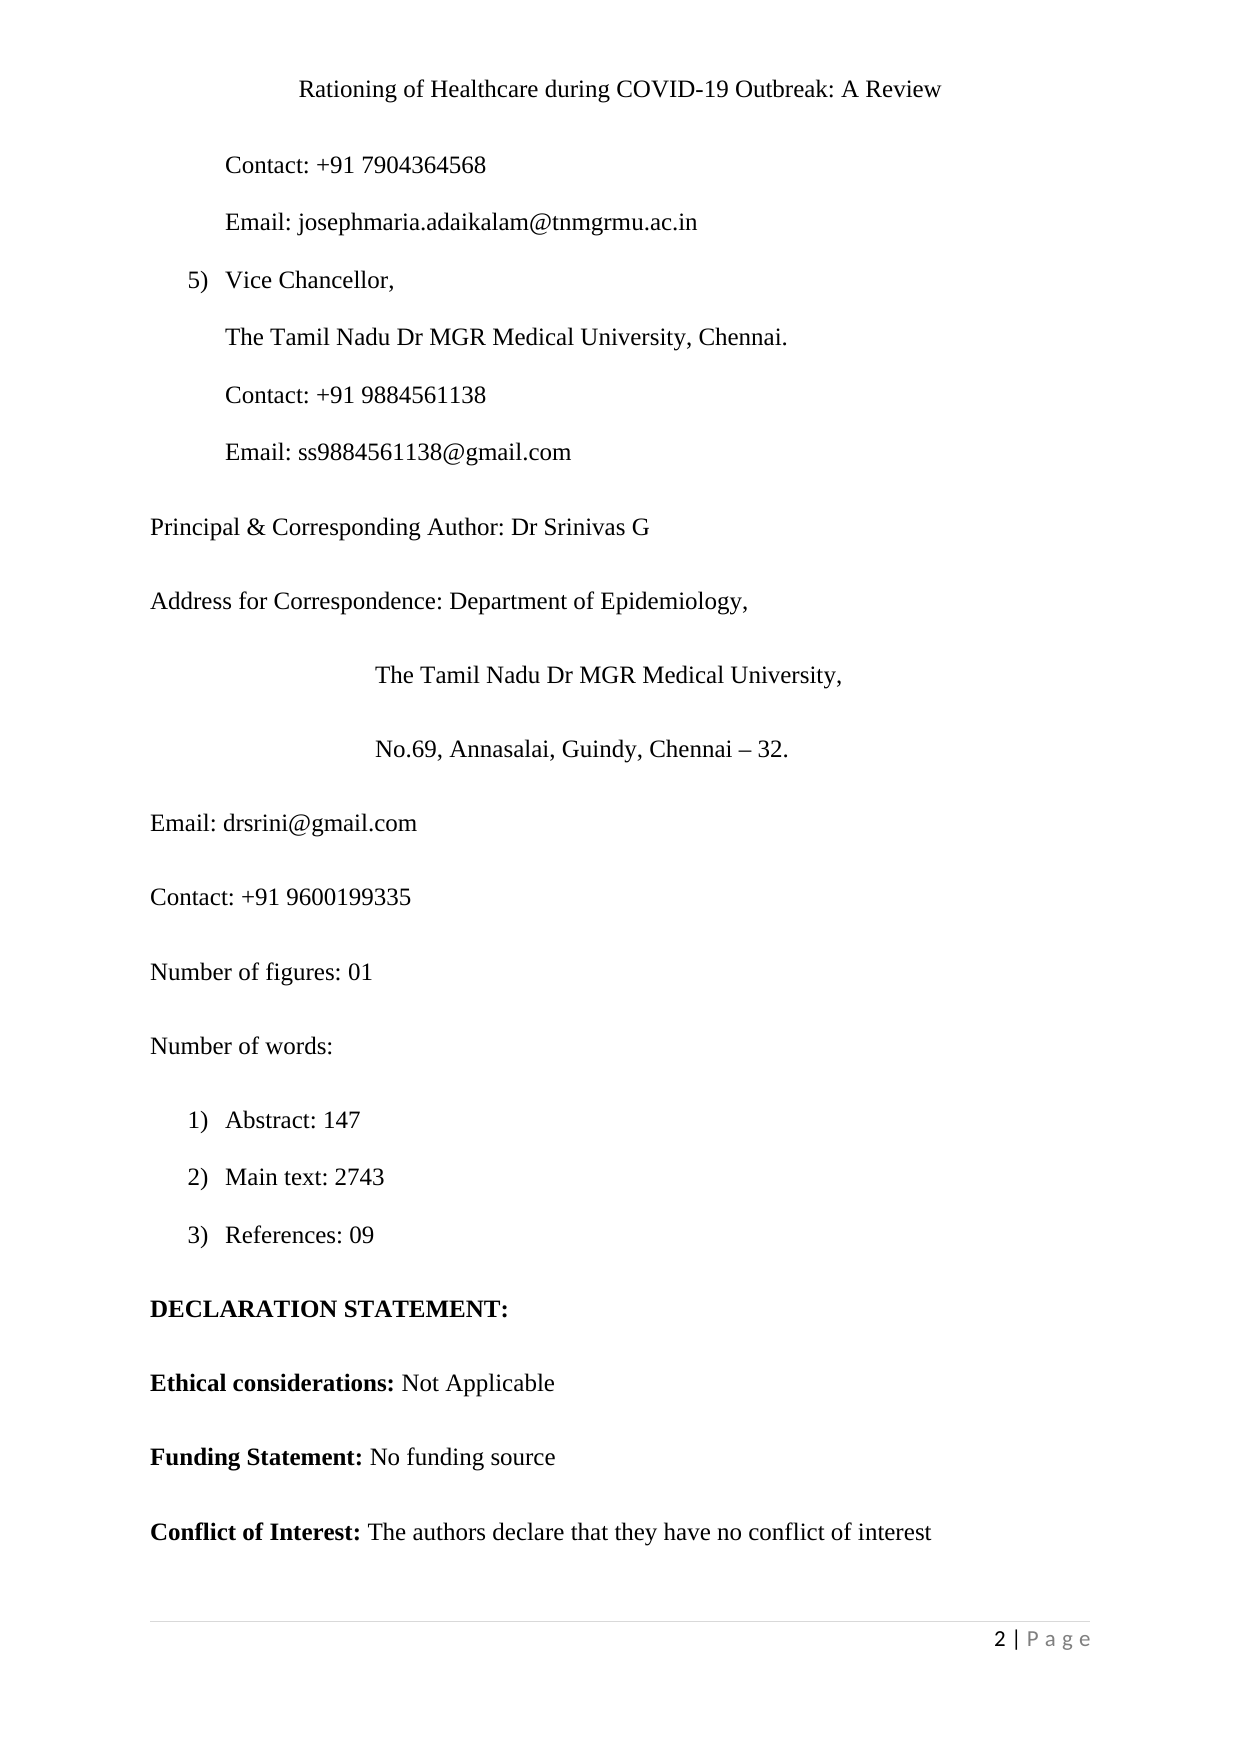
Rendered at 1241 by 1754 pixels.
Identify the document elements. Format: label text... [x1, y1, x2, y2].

text No.69, Annasalai, Guindy, Chennai – 32. [375, 734, 1090, 763]
text Ethical considerations: Not Applicable [150, 1368, 1090, 1397]
text Email: drsrini@gmail.com [150, 808, 1090, 837]
list Email: ss9884561138@gmail.com [225, 437, 1090, 466]
text Number of words: [150, 1031, 1090, 1059]
list Contact: +91 9884561138 [225, 380, 1090, 409]
list Email: josephmaria.adaikalam@tnmgrmu.ac.in [225, 207, 1090, 236]
text Conflict of Interest: The authors declare that they have no conflict of interest [150, 1517, 1090, 1545]
text Number of figures: 01 [150, 957, 1090, 985]
text Funding Statement: No funding source [150, 1442, 1090, 1471]
text Address for Correspondence: Department of Epidemiology, [150, 586, 1090, 614]
list References: 09 [187, 1220, 1090, 1249]
text DECLARATION STATEMENT: [150, 1294, 1090, 1323]
list Contact: +91 7904364568 [225, 150, 1090, 179]
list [225, 322, 1090, 351]
text Principal & Corresponding Author: Dr Srinivas G [150, 512, 1090, 540]
list Vice Chancellor, [187, 265, 1090, 294]
text Contact: +91 9600199335 [150, 882, 1090, 911]
list Abstract: 147 [187, 1105, 1090, 1134]
text The Tamil Nadu Dr MGR Medical University, [375, 660, 1090, 689]
list Main text: 2743 [187, 1162, 1090, 1191]
